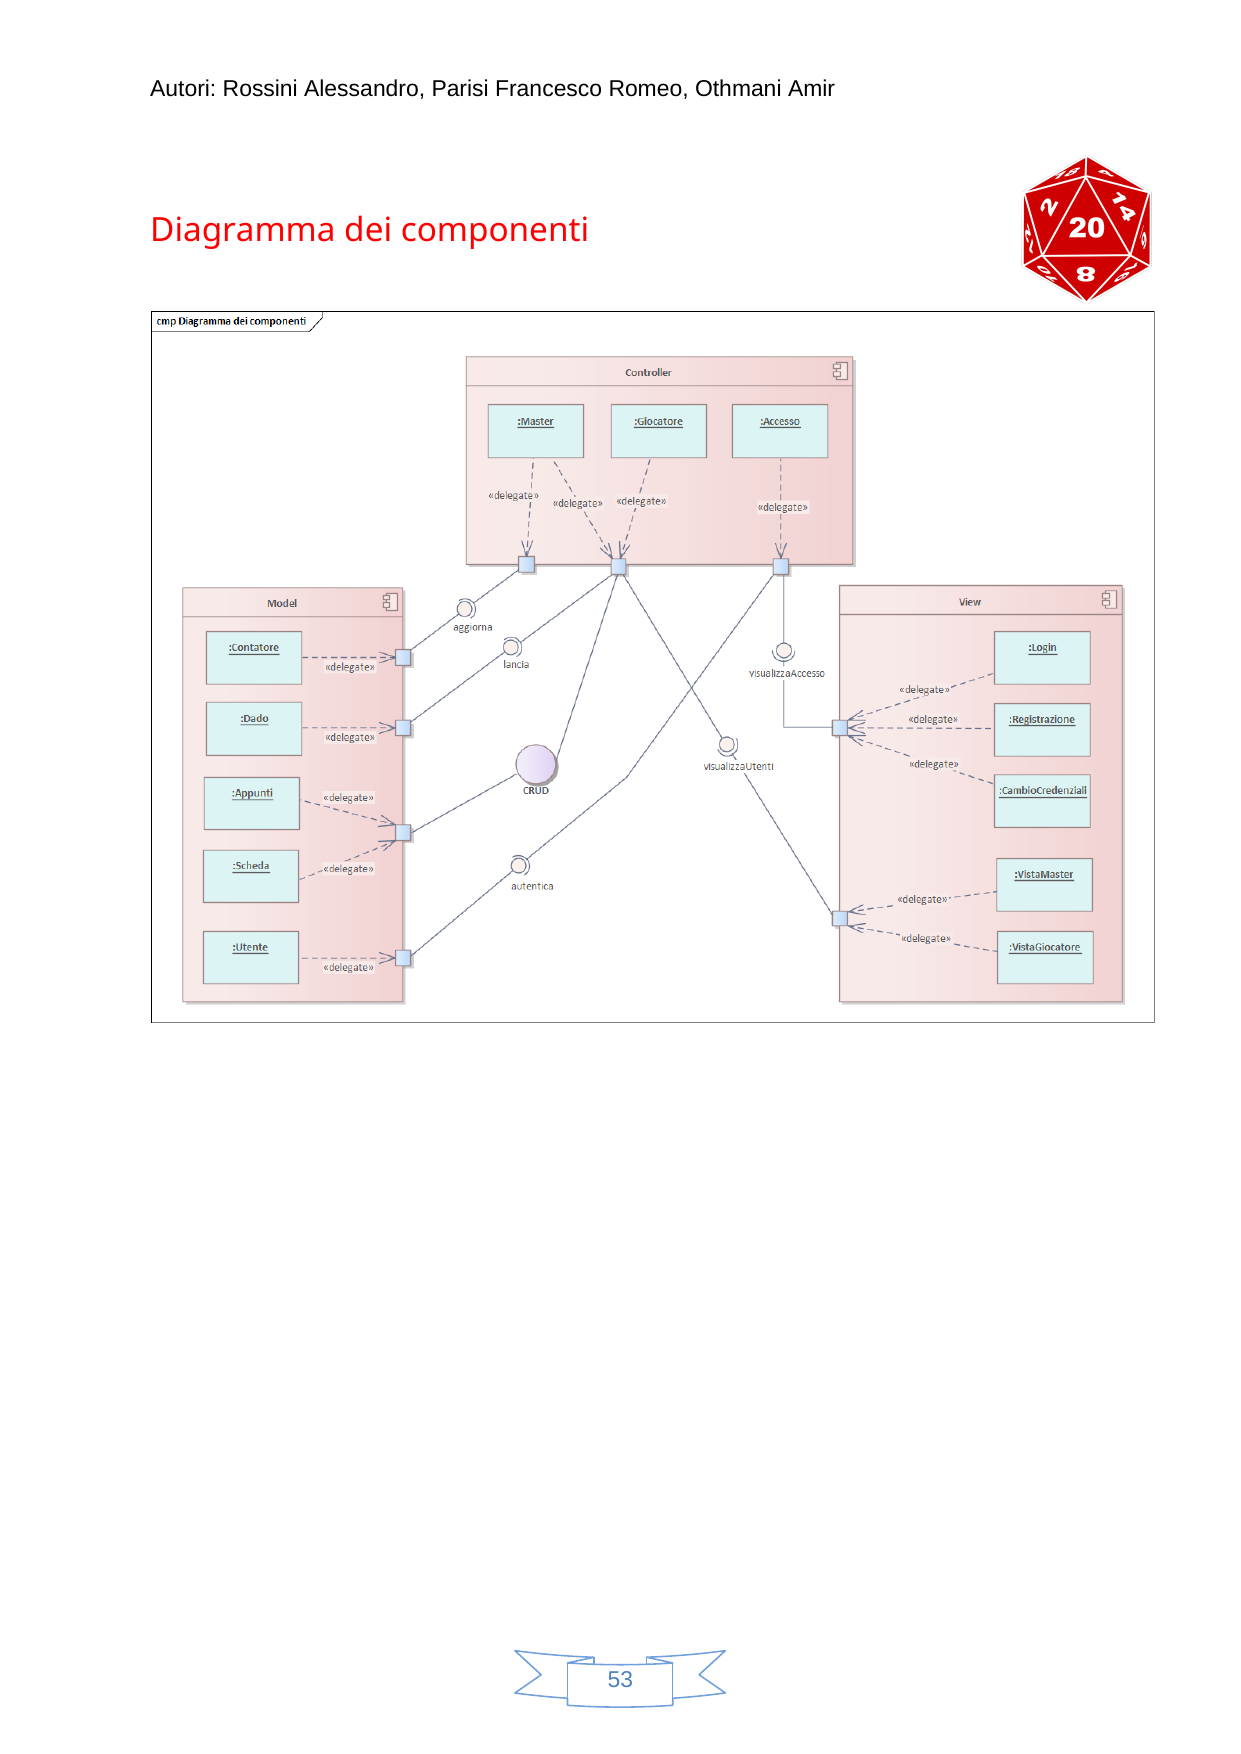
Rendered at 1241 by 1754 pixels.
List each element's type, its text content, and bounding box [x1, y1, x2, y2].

picture [150, 310, 1155, 1023]
text Diagramma dei componenti [150, 206, 1090, 252]
picture [1013, 150, 1162, 309]
